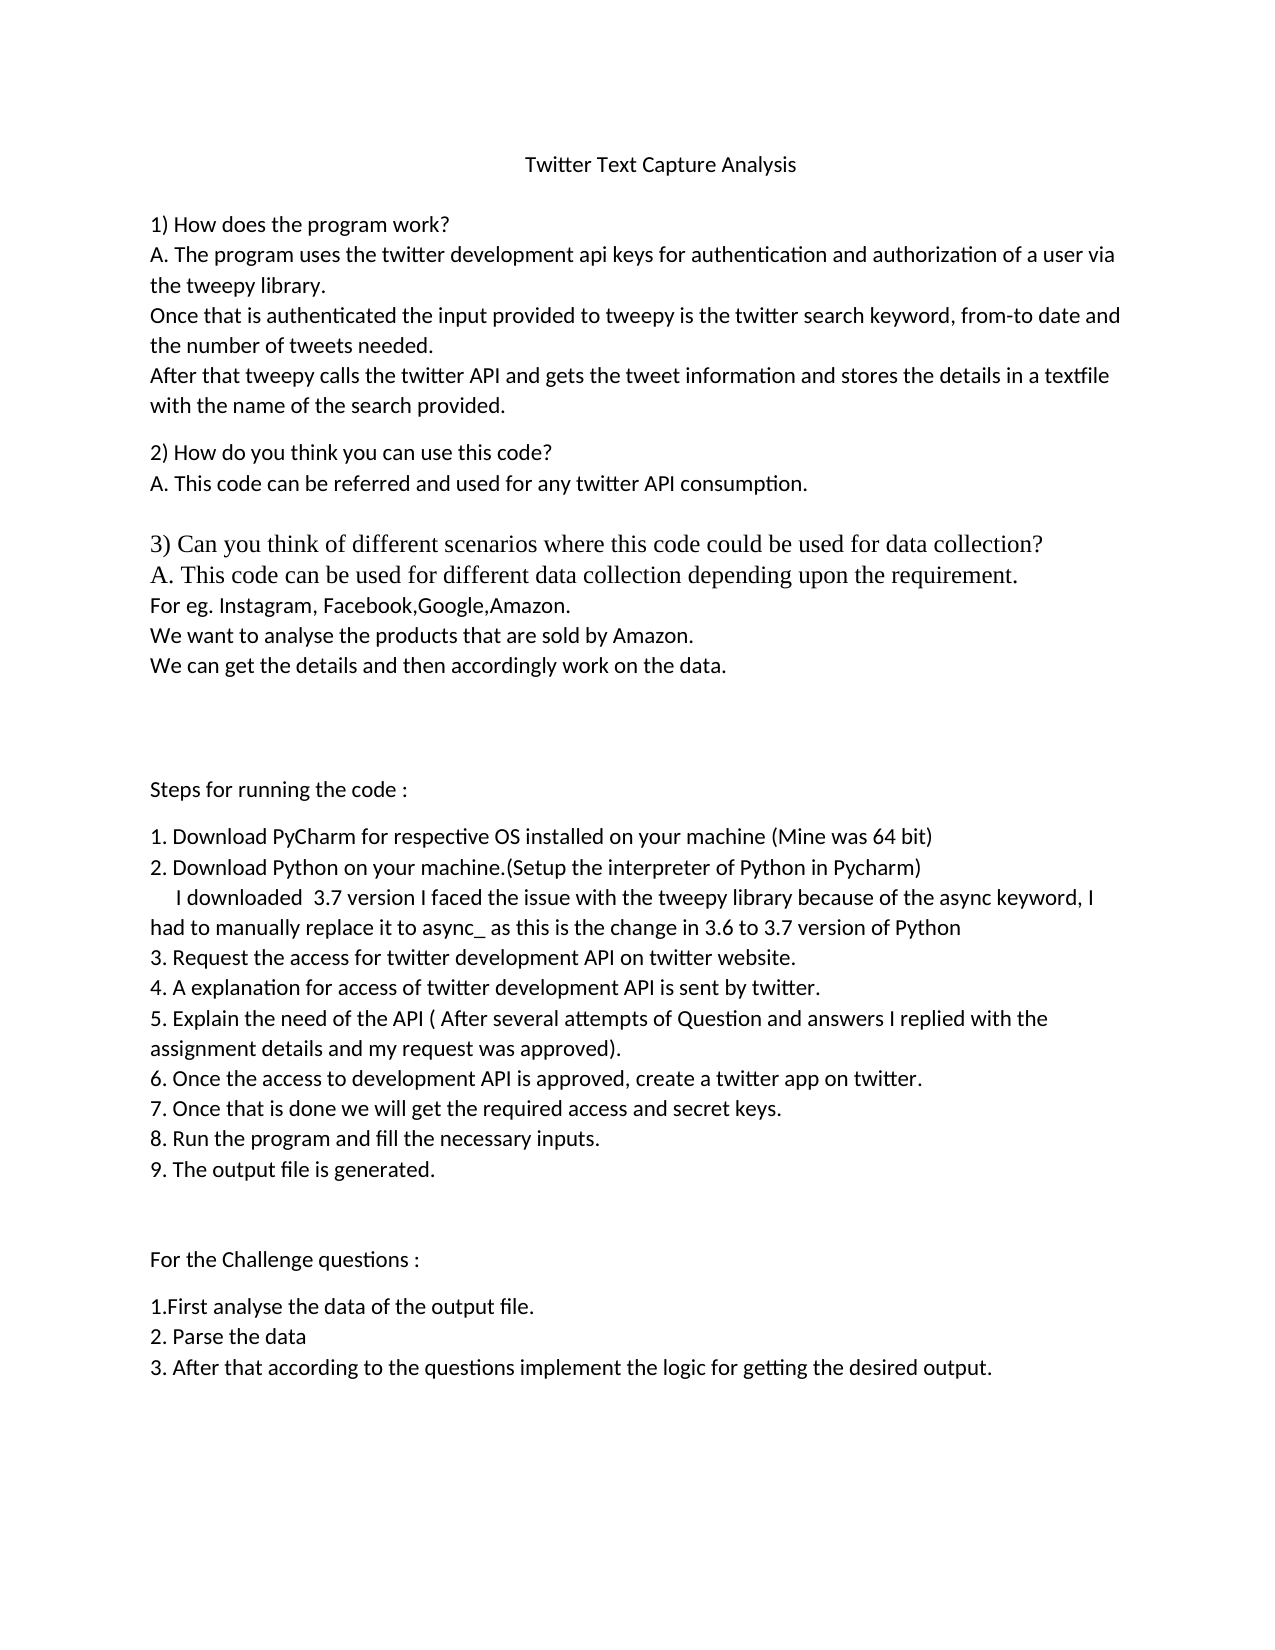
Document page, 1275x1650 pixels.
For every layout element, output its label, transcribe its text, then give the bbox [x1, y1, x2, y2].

text 1.First analyse the data of the output file. 2. Parse the data 3. After that according to the questions implement the logic for getting the desired output. [150, 1292, 1125, 1381]
text Twitter Text Capture Analysis 1) How does the program work? A. The program uses the twitter development api keys for authentication and authorization of a user via the tweepy library. Once that is authenticated the input provided to tweepy is the twitter search keyword, from-to date and the number of tweets needed. After that tweepy calls the twitter API and gets the tweet information and stores the details in a textfile with the name of the search provided. [150, 150, 1125, 420]
text 2) How do you think you can use this code? A. This code can be referred and used for any twitter API consumption. 3) Can you think of different scenarios where this code could be used for data collection? A. This code can be used for different data collection depending upon the requirement. For eg. Instagram, Facebook,Google,Amazon. We want to analyse the products that are sold by Amazon. We can get the details and then accordingly work on the data. [150, 438, 1125, 710]
text 1. Download PyCharm for respective OS installed on your machine (Mine was 64 bit) 2. Download Python on your machine.(Setup the interpreter of Python in Pycharm) I downloaded 3.7 version I faced the issue with the tweepy library because of the async keyword, I had to manually replace it to async_ as this is the change in 3.6 to 3.7 version of Python 3. Request the access for twitter development API on twitter website. 4. A explanation for access of twitter development API is sent by twitter. 5. Explain the need of the API ( After several attempts of Question and answers I replied with the assignment details and my request was approved). 6. Once the access to development API is approved, create a twitter app on twitter. 7. Once that is done we will get the required access and secret keys. 8. Run the program and fill the necessary inputs. 9. The output file is generated. For the Challenge questions : [150, 822, 1125, 1273]
text Steps for running the code : [150, 776, 1125, 804]
